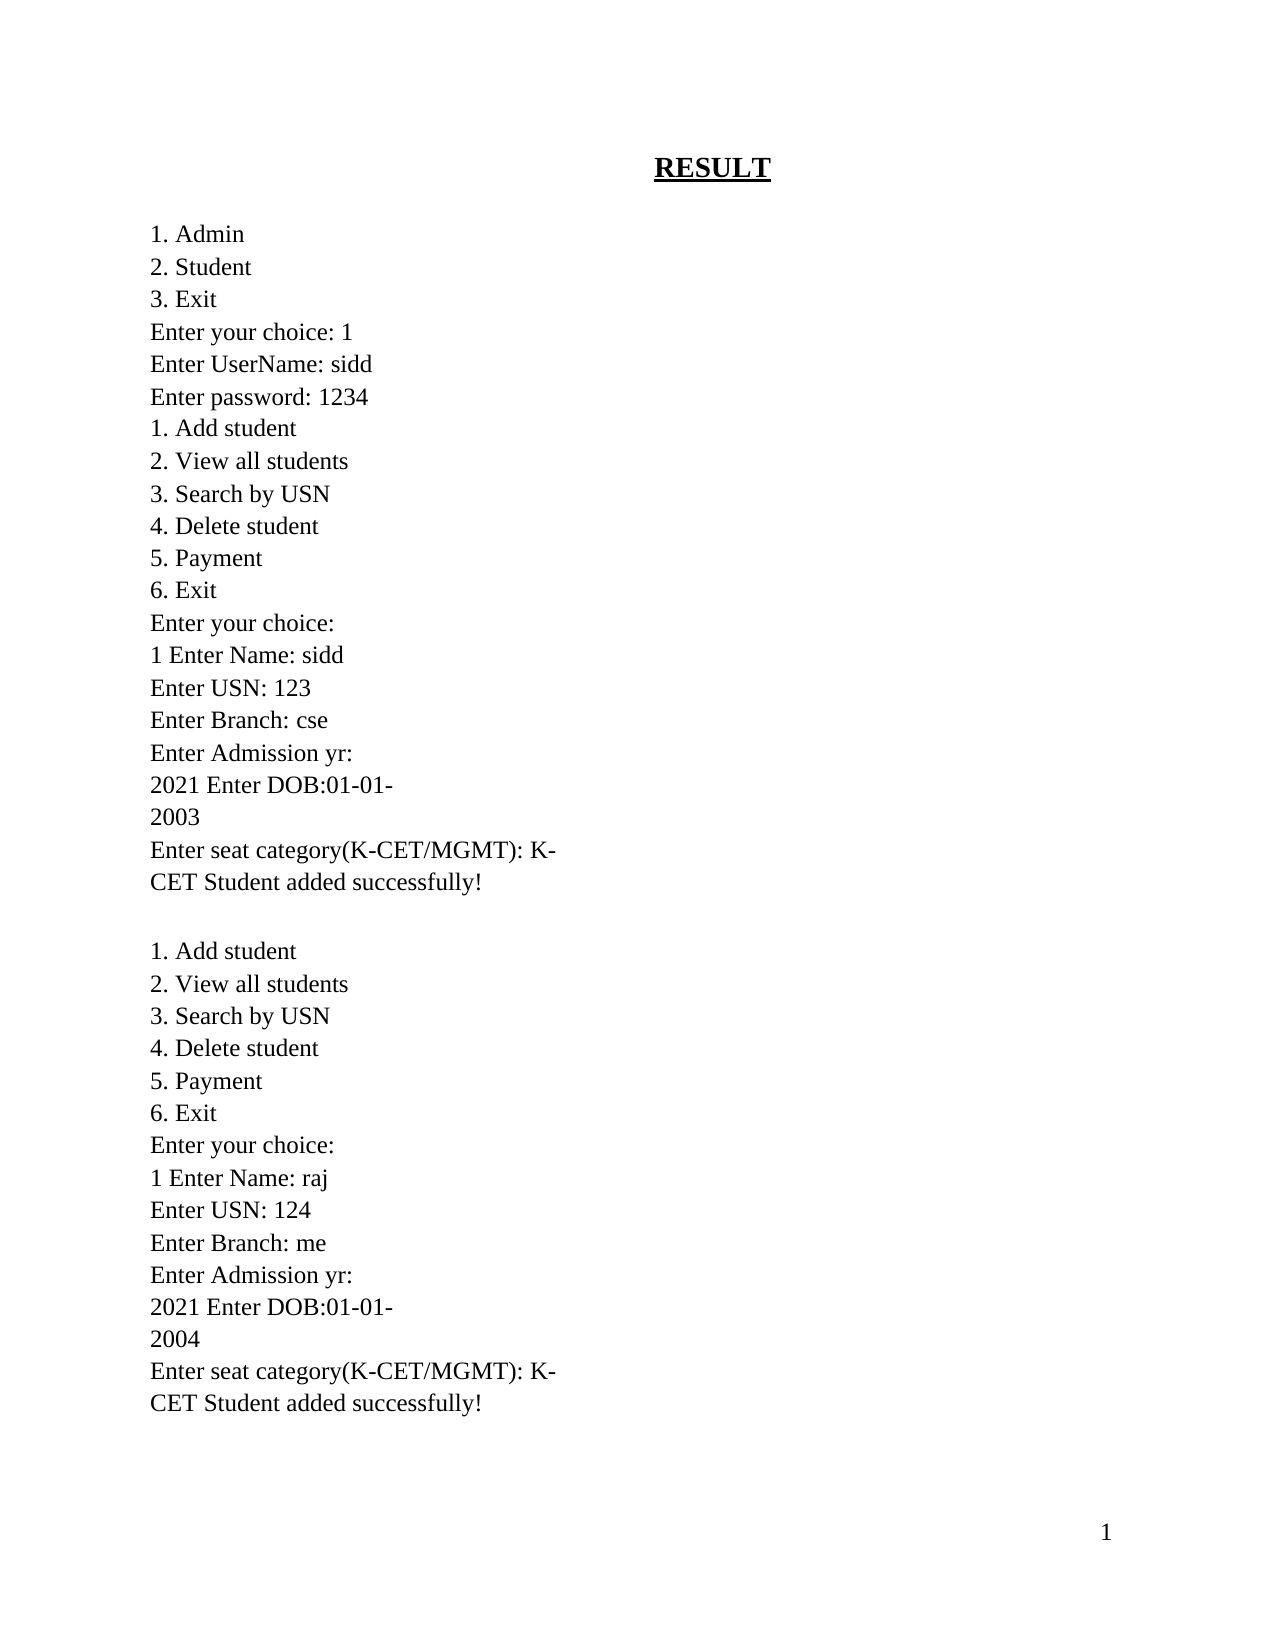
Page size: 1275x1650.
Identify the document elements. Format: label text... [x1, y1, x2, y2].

list Admin [150, 219, 1096, 248]
list Payment [150, 543, 1096, 572]
list Search by USN [150, 1001, 1096, 1030]
text Enter your choice: 1 Enter UserName: sidd Enter password: 1234 [150, 317, 372, 410]
list Search by USN [150, 479, 1096, 507]
text Enter Admission yr: 2021 Enter DOB:01-01-2003 [150, 738, 409, 831]
list View all students [150, 446, 1096, 475]
text Enter Admission yr: 2021 Enter DOB:01-01-2004 [150, 1260, 409, 1353]
list Exit [150, 1098, 1096, 1127]
list Exit [150, 576, 1096, 604]
list Payment [150, 1066, 1096, 1094]
list View all students [150, 969, 1096, 997]
list Delete student [150, 511, 1096, 540]
list Delete student [150, 1033, 1096, 1062]
list Exit [150, 284, 1096, 313]
list Add student [150, 936, 1096, 965]
list Student [150, 252, 1096, 281]
text Enter your choice: 1 Enter Name: sidd Enter USN: 123 Enter Branch: cse [150, 608, 353, 734]
text Enter seat category(K-CET/MGMT): K-CET Student added successfully! [150, 1356, 603, 1417]
text Enter seat category(K-CET/MGMT): K-CET Student added successfully! [150, 835, 603, 896]
subtitle RESULT [652, 150, 773, 183]
text Enter your choice: 1 Enter Name: raj Enter USN: 124 Enter Branch: me [150, 1131, 353, 1257]
list Add student [150, 414, 1096, 442]
